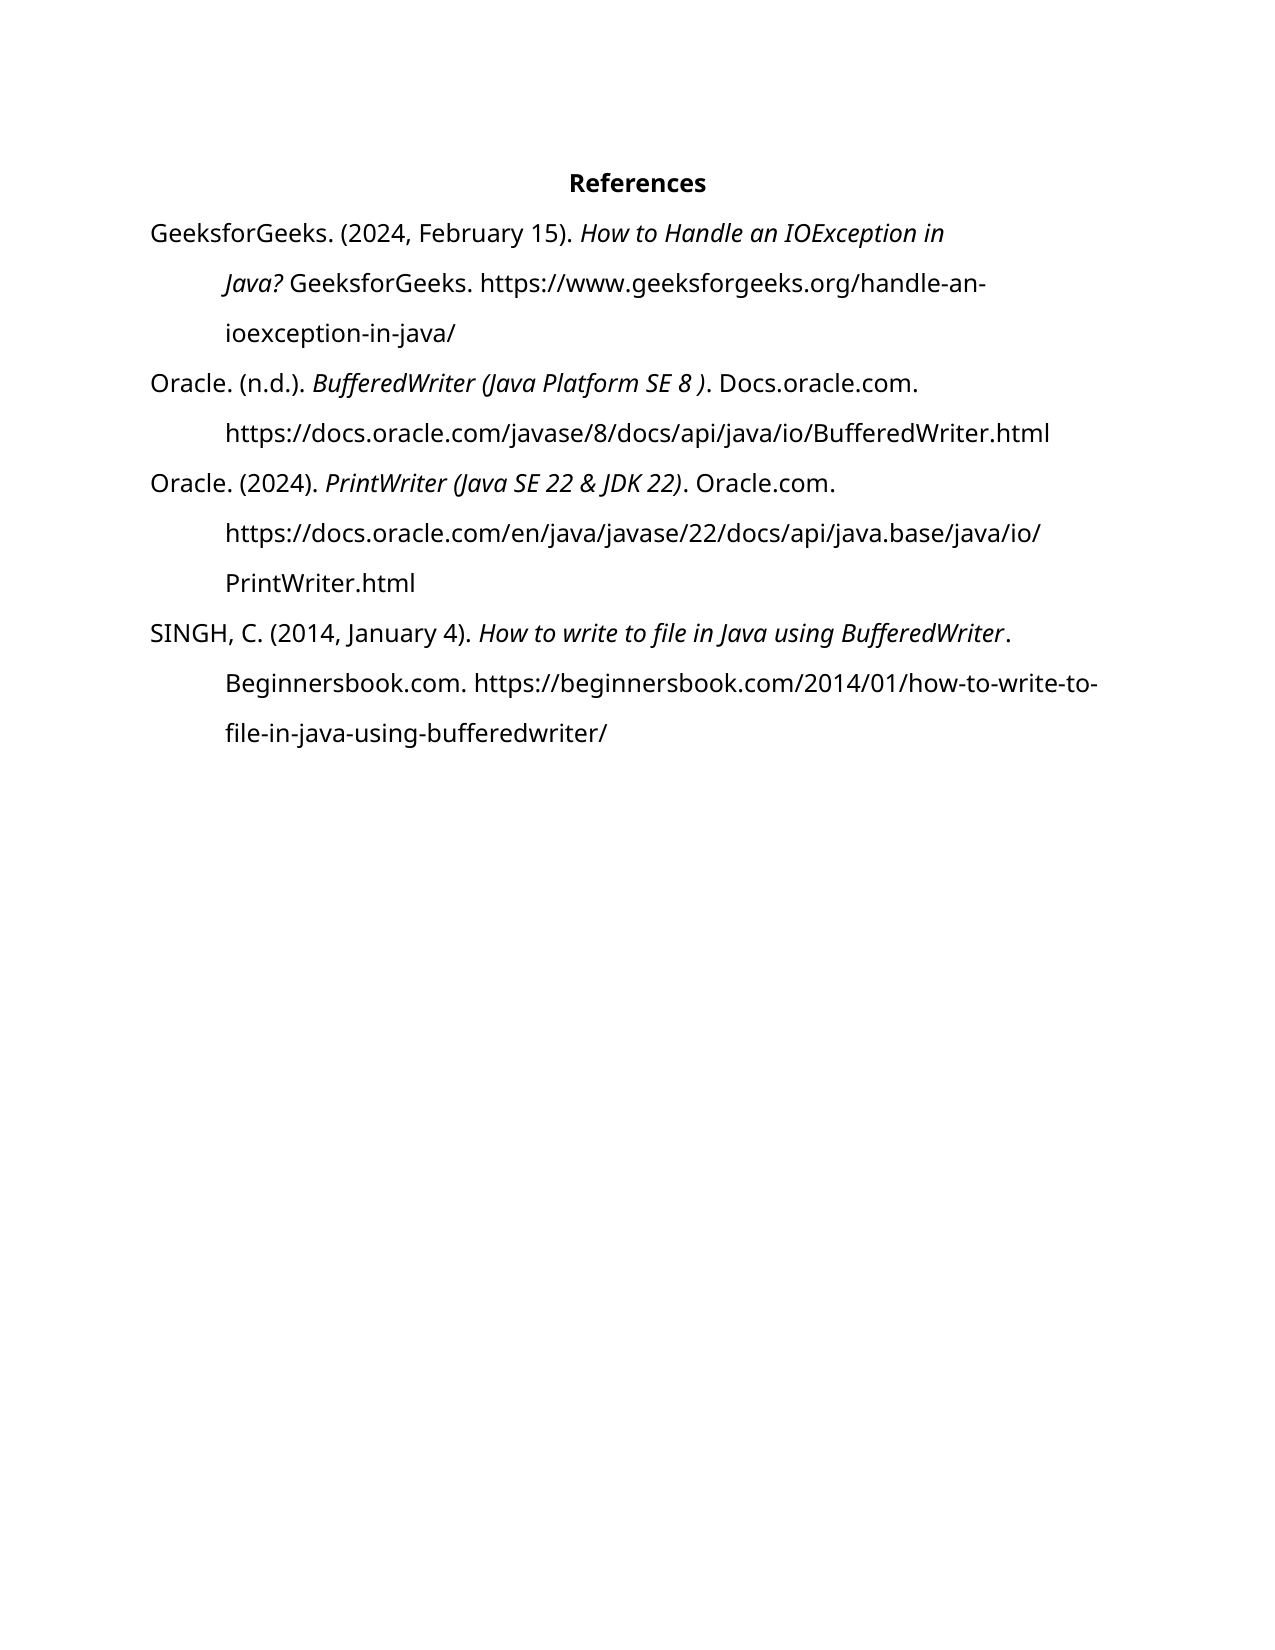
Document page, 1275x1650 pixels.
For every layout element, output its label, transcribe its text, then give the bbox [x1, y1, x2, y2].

text SINGH, C. (2014, January 4). How to write to file in Java using BufferedWriter. Beginnersbook.com. https://beginnersbook.com/2014/01/how-to-write-to-file-in-java-using-bufferedwriter/ [150, 600, 1125, 750]
text GeeksforGeeks. (2024, February 15). How to Handle an IOException in Java? GeeksforGeeks. https://www.geeksforgeeks.org/handle-an-ioexception-in-java/ [150, 200, 1125, 350]
text References [150, 150, 1125, 200]
text Oracle. (n.d.). BufferedWriter (Java Platform SE 8 ). Docs.oracle.com. https://docs.oracle.com/javase/8/docs/api/java/io/BufferedWriter.html [150, 350, 1125, 450]
text Oracle. (2024). PrintWriter (Java SE 22 & JDK 22). Oracle.com. https://docs.oracle.com/en/java/javase/22/docs/api/java.base/java/io/PrintWriter.html [150, 450, 1125, 600]
